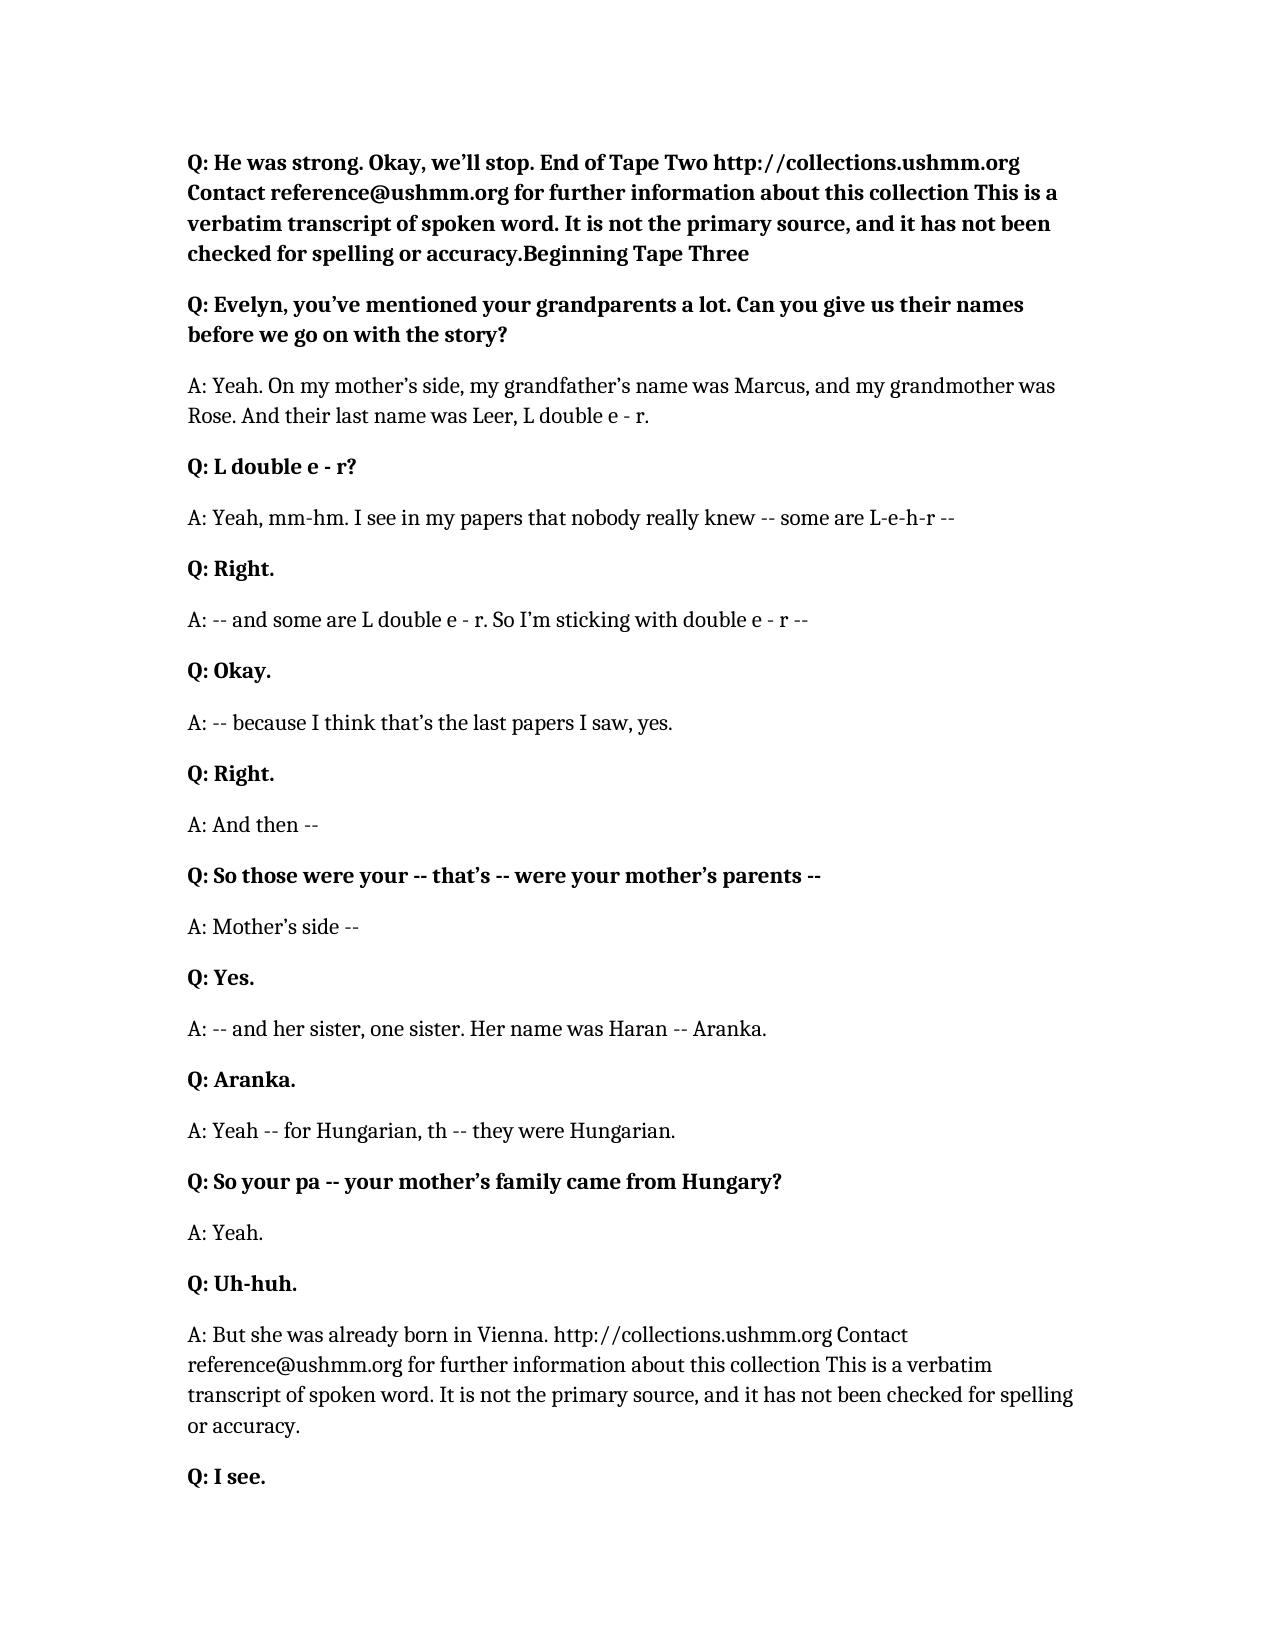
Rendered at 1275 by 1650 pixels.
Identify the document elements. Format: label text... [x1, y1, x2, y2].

text A: Yeah. On my mother’s side, my grandfather’s name was Marcus, and my grandmother was Rose. And their last name was Leer, L double e - r. [187, 373, 1087, 429]
text A: -- and some are L double e - r. So I’m sticking with double e - r -- [187, 607, 1087, 634]
text A: But she was already born in Vienna. http://collections.ushmm.org Contact reference@ushmm.org for further information about this collection This is a verbatim transcript of spoken word. It is not the primary source, and it has not been checked for spelling or accuracy. [187, 1322, 1087, 1439]
text Q: Yes. [187, 964, 1087, 991]
text Q: Uh-huh. [187, 1271, 1087, 1297]
text A: Yeah. [187, 1220, 1087, 1246]
text Q: So those were your -- that’s -- were your mother’s parents -- [187, 862, 1087, 889]
text Q: Right. [187, 760, 1087, 787]
text A: And then -- [187, 811, 1087, 838]
text Q: He was strong. Okay, we’ll stop. End of Tape Two http://collections.ushmm.org Contact reference@ushmm.org for further information about this collection This is a verbatim transcript of spoken word. It is not the primary source, and it has not been checked for spelling or accuracy.Beginning Tape Three [187, 150, 1087, 267]
text Q: I see. [187, 1463, 1087, 1490]
text A: Mother’s side -- [187, 913, 1087, 940]
text Q: Evelyn, you’ve mentioned your grandparents a lot. Can you give us their names before we go on with the story? [187, 292, 1087, 348]
text Q: Right. [187, 556, 1087, 583]
text Q: Aranka. [187, 1067, 1087, 1093]
text A: Yeah, mm-hm. I see in my papers that nobody really knew -- some are L-e-h-r -- [187, 505, 1087, 532]
text A: Yeah -- for Hungarian, th -- they were Hungarian. [187, 1118, 1087, 1144]
text Q: Okay. [187, 658, 1087, 685]
text A: -- because I think that’s the last papers I saw, yes. [187, 709, 1087, 736]
text A: -- and her sister, one sister. Her name was Haran -- Aranka. [187, 1016, 1087, 1042]
text Q: L double e - r? [187, 454, 1087, 481]
text Q: So your pa -- your mother’s family came from Hungary? [187, 1169, 1087, 1195]
